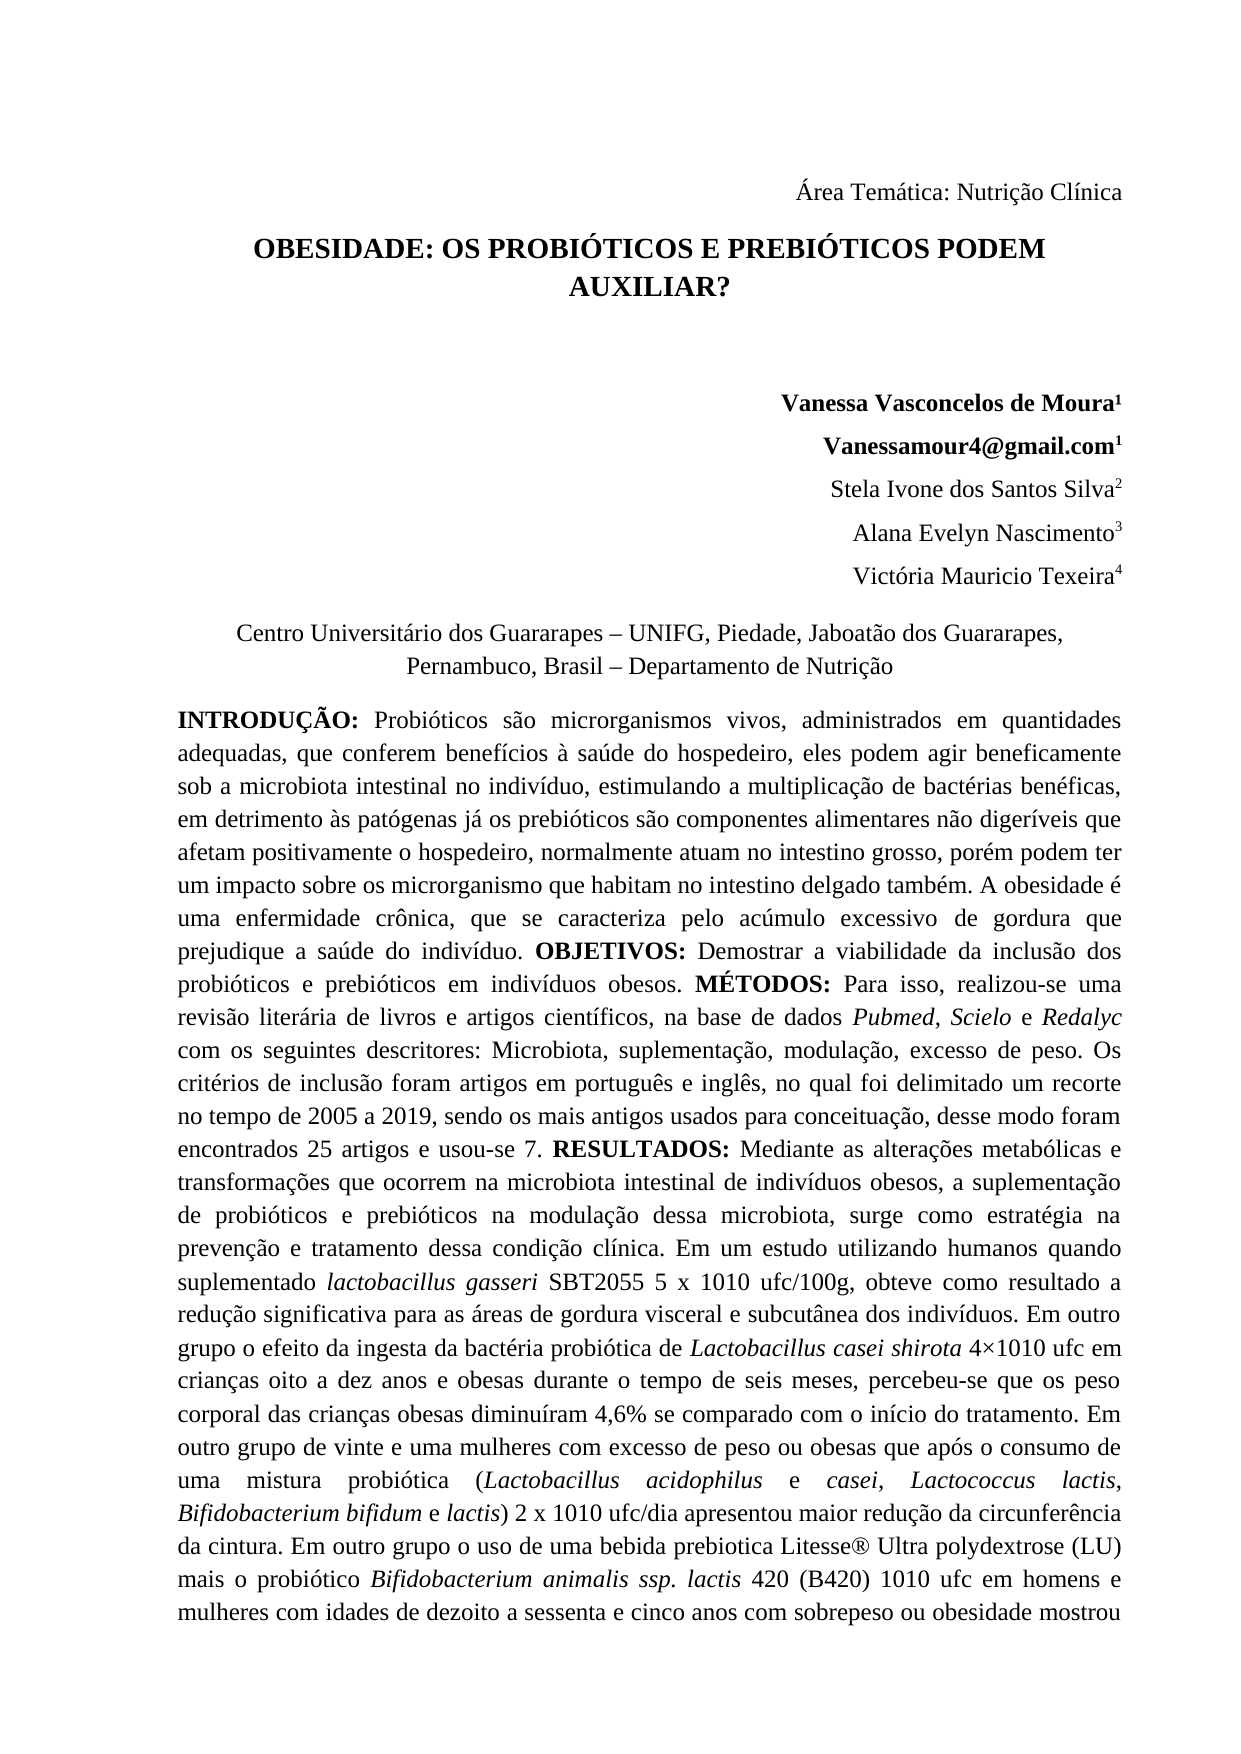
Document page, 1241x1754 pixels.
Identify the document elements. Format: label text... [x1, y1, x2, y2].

text Stela Ivone dos Santos Silva2 [693, 474, 1122, 503]
text Centro Universitário dos Guararapes – UNIFG, Piedade, Jaboatão dos Guararapes, Pernambuco, Brasil – Departamento de Nutrição [177, 618, 1122, 680]
text Vanessa Vasconcelos de Moura¹ [693, 388, 1122, 417]
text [177, 965, 1122, 1626]
text Alana Evelyn Nascimento3 [693, 518, 1122, 546]
text Vanessamour4@gmail.com1 [693, 431, 1122, 460]
text Victória Mauricio Texeira4 [693, 561, 1122, 589]
text OBESIDADE: OS PROBIÓTICOS E PREBIÓTICOS PODEM AUXILIAR? [177, 231, 1122, 303]
text Área Temática: Nutrição Clínica [177, 177, 1122, 206]
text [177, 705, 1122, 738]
